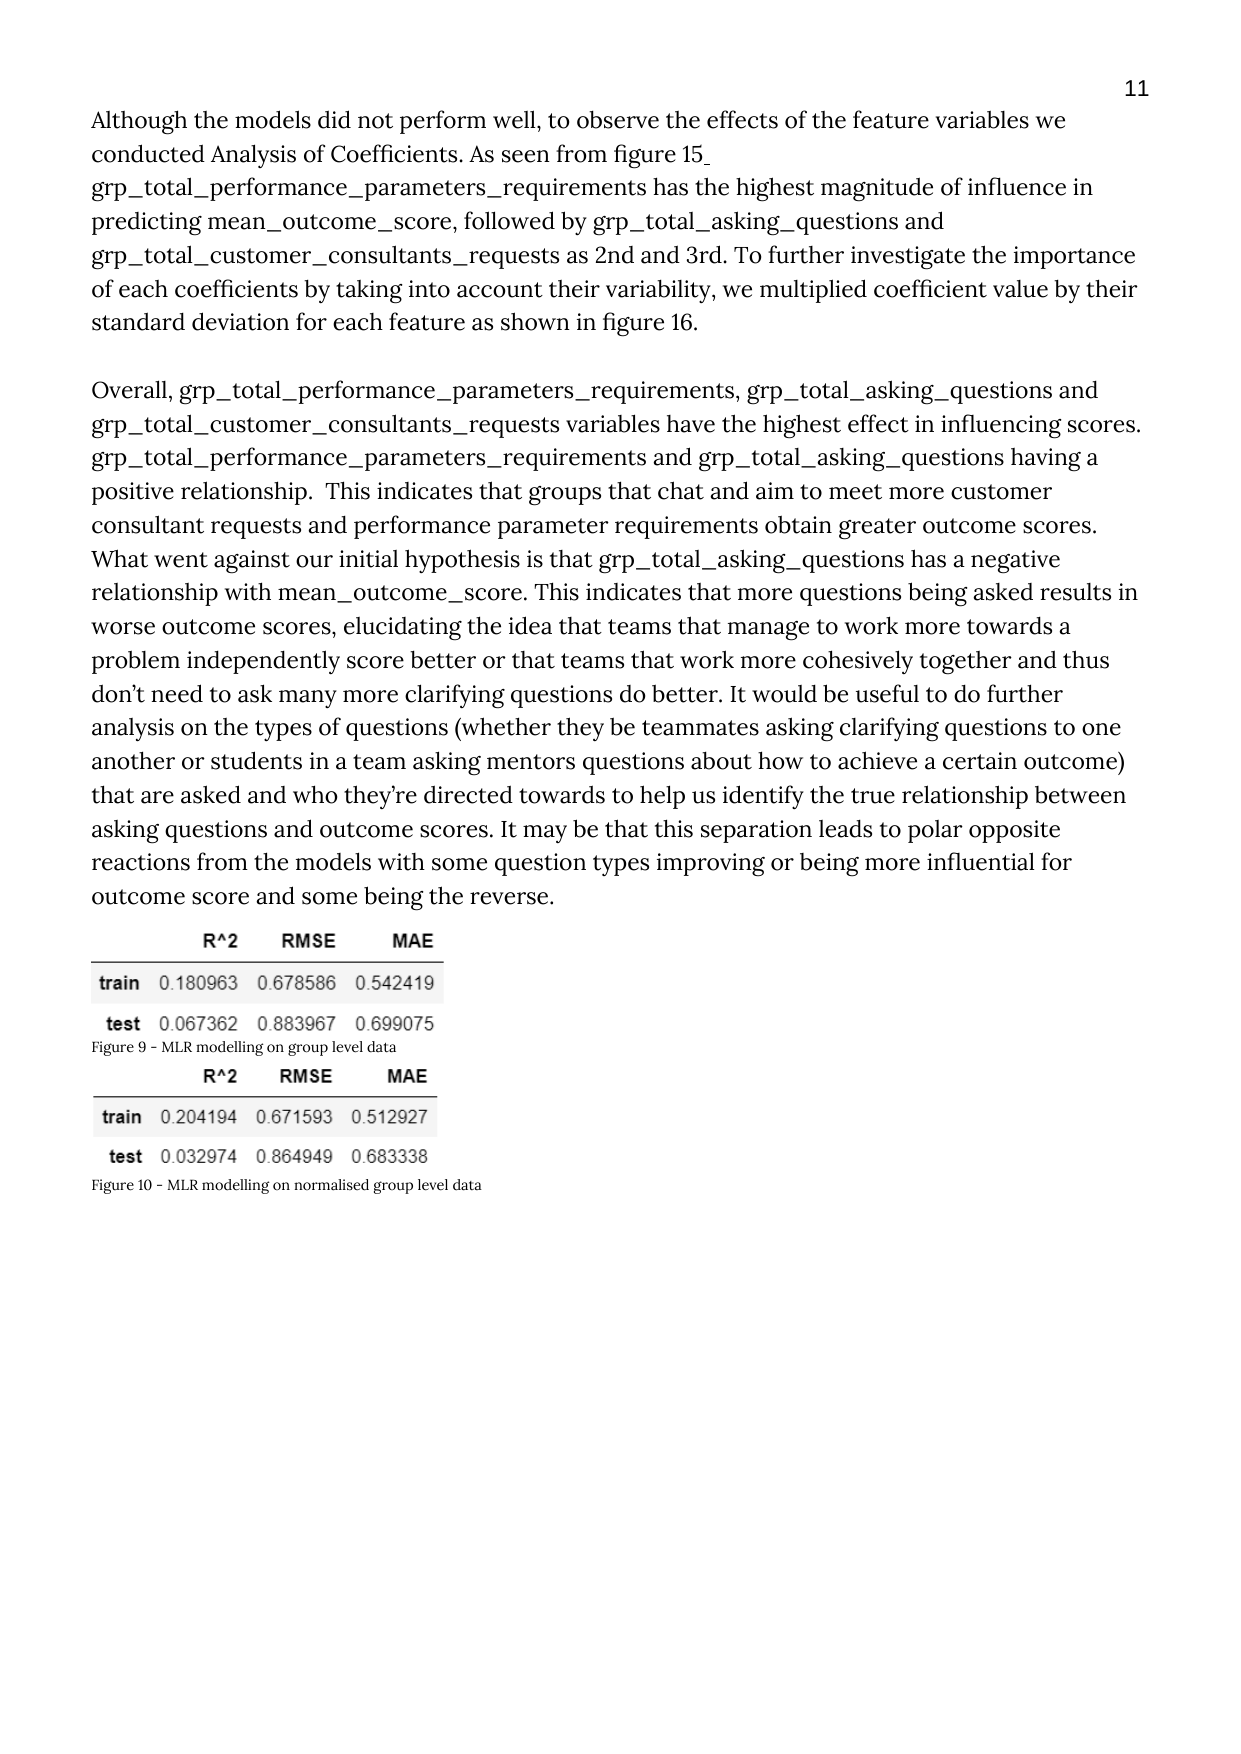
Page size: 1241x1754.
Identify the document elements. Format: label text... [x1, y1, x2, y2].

text Figure 10 - MLR modelling on normalised group level data [91, 1176, 1149, 1194]
text Figure 9 - MLR modelling on group level data [91, 1038, 1149, 1056]
text What went against our initial hypothesis is that grp_total_asking_questions has a negative relationship with mean_outcome_score. This indicates that more questions being asked results in worse outcome scores, elucidating the idea that teams that manage to work more towards a problem independently score better or that teams that work more cohesively together and thus don’t need to ask many more clarifying questions do better. It would be useful to do further analysis on the types of questions (whether they be teammates asking clarifying questions to one another or students in a team asking mentors questions about how to achieve a certain outcome) that are asked and who they’re directed towards to help us identify the true relationship between asking questions and outcome scores. It may be that this separation leads to polar opposite reactions from the models with some question types improving or being more influential for outcome score and some being the reverse. [91, 544, 1149, 911]
text Overall, grp_total_performance_parameters_requirements, grp_total_asking_questions and grp_total_customer_consultants_requests variables have the highest effect in influencing scores. grp_total_performance_parameters_requirements and grp_total_asking_questions having a positive relationship. This indicates that groups that chat and aim to meet more customer consultant requests and performance parameter requirements obtain greater outcome scores. [91, 375, 1149, 539]
picture [91, 915, 452, 1034]
picture [91, 1059, 443, 1172]
text Although the models did not perform well, to observe the effects of the feature variables we conducted Analysis of Coefficients. As seen from figure 15 grp_total_performance_parameters_requirements has the highest magnitude of influence in predicting mean_outcome_score, followed by grp_total_asking_questions and grp_total_customer_consultants_requests as 2nd and 3rd. To further investigate the importance of each coefficients by taking into account their variability, we multiplied coefficient value by their standard deviation for each feature as shown in figure 16. [91, 105, 1149, 337]
